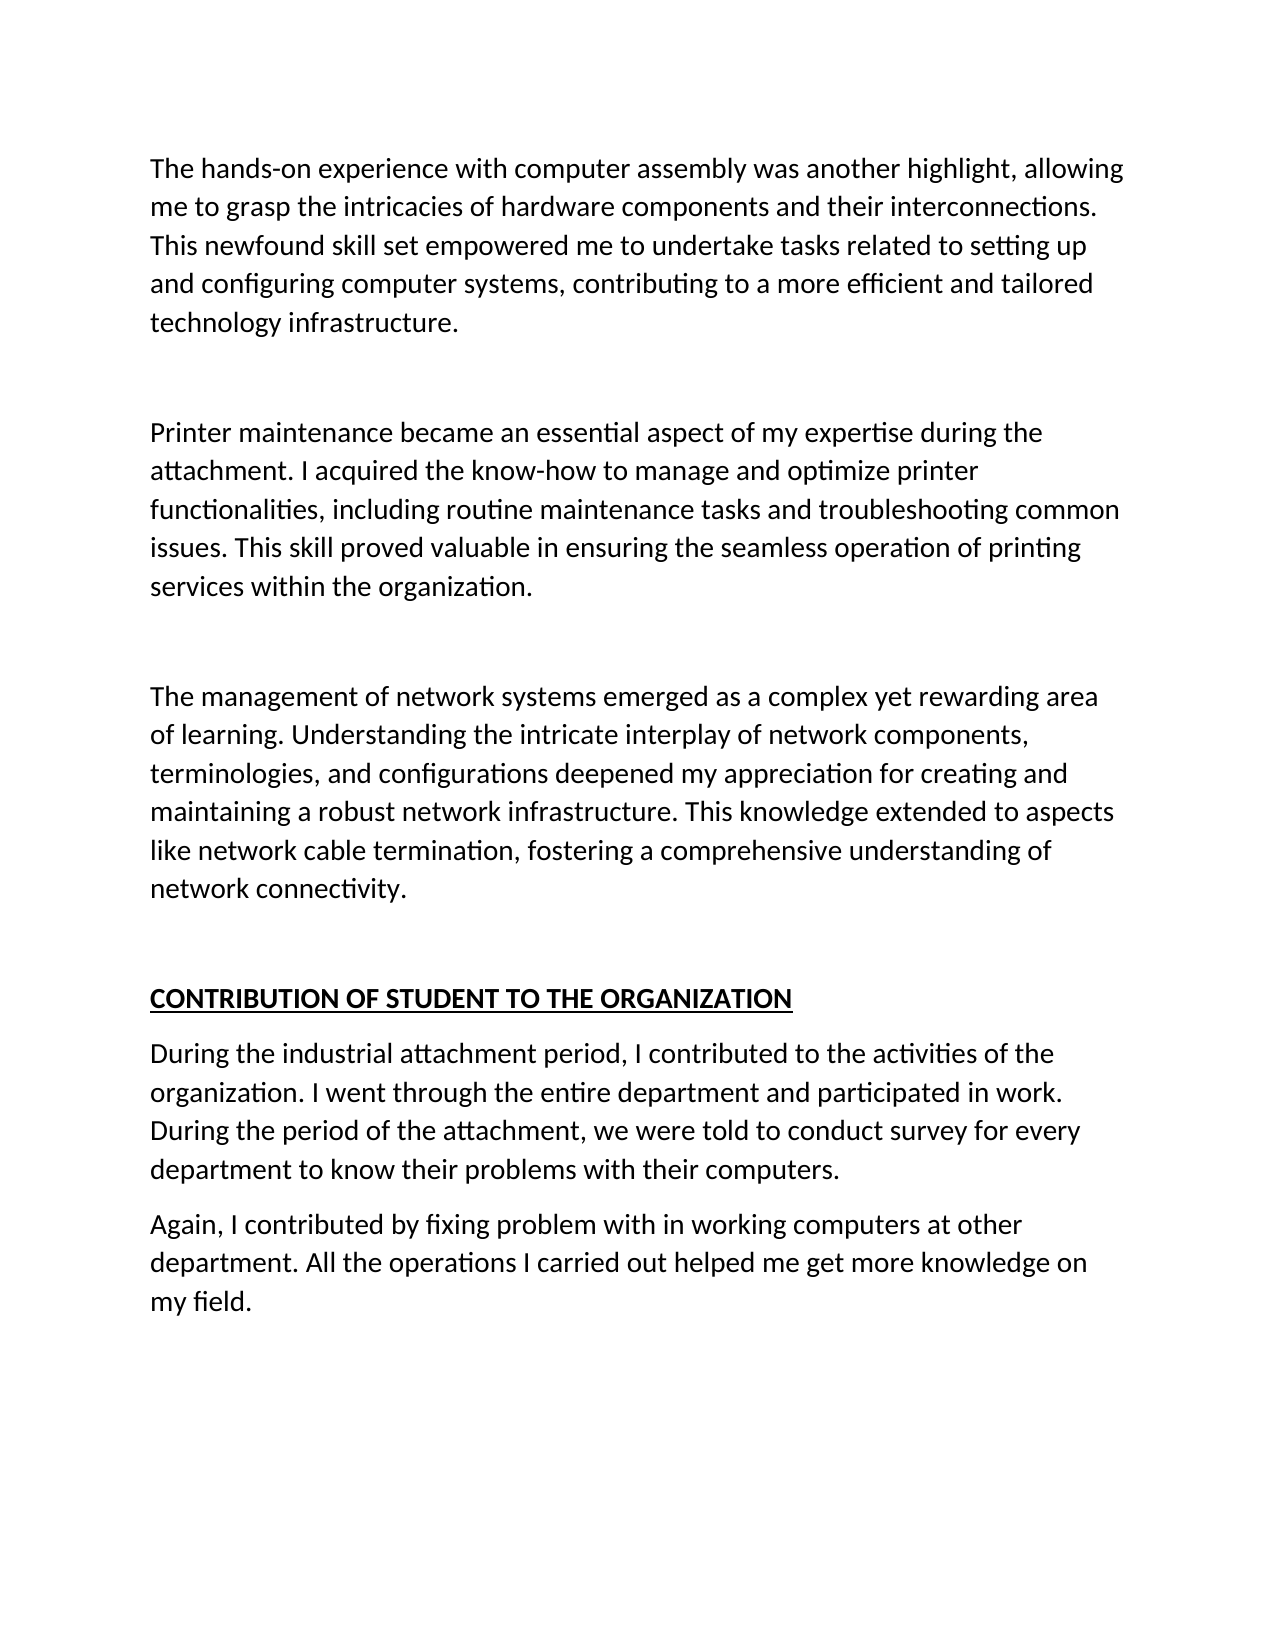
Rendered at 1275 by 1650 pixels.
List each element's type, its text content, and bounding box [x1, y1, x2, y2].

text CONTRIBUTION OF STUDENT TO THE ORGANIZATION [150, 980, 1125, 1016]
text The hands-on experience with computer assembly was another highlight, allowing me to grasp the intricacies of hardware components and their interconnections. This newfound skill set empowered me to undertake tasks related to setting up and configuring computer systems, contributing to a more efficient and tailored technology infrastructure. [150, 150, 1125, 339]
text The management of network systems emerged as a complex yet rewarding area of learning. Understanding the intricate interplay of network components, terminologies, and configurations deepened my appreciation for creating and maintaining a robust network infrastructure. This knowledge extended to aspects like network cable termination, fostering a comprehensive understanding of network connectivity. [150, 678, 1125, 906]
text Printer maintenance became an essential aspect of my expertise during the attachment. I acquired the know-how to manage and optimize printer functionalities, including routine maintenance tasks and troubleshooting common issues. This skill proved valuable in ensuring the seamless operation of printing services within the organization. [150, 414, 1125, 603]
text Again, I contributed by fixing problem with in working computers at other department. All the operations I carried out helped me get more knowledge on my field. [150, 1206, 1125, 1318]
text During the industrial attachment period, I contributed to the activities of the organization. I went through the entire department and participated in work. During the period of the attachment, we were told to conduct survey for every department to know their problems with their computers. [150, 1035, 1125, 1186]
